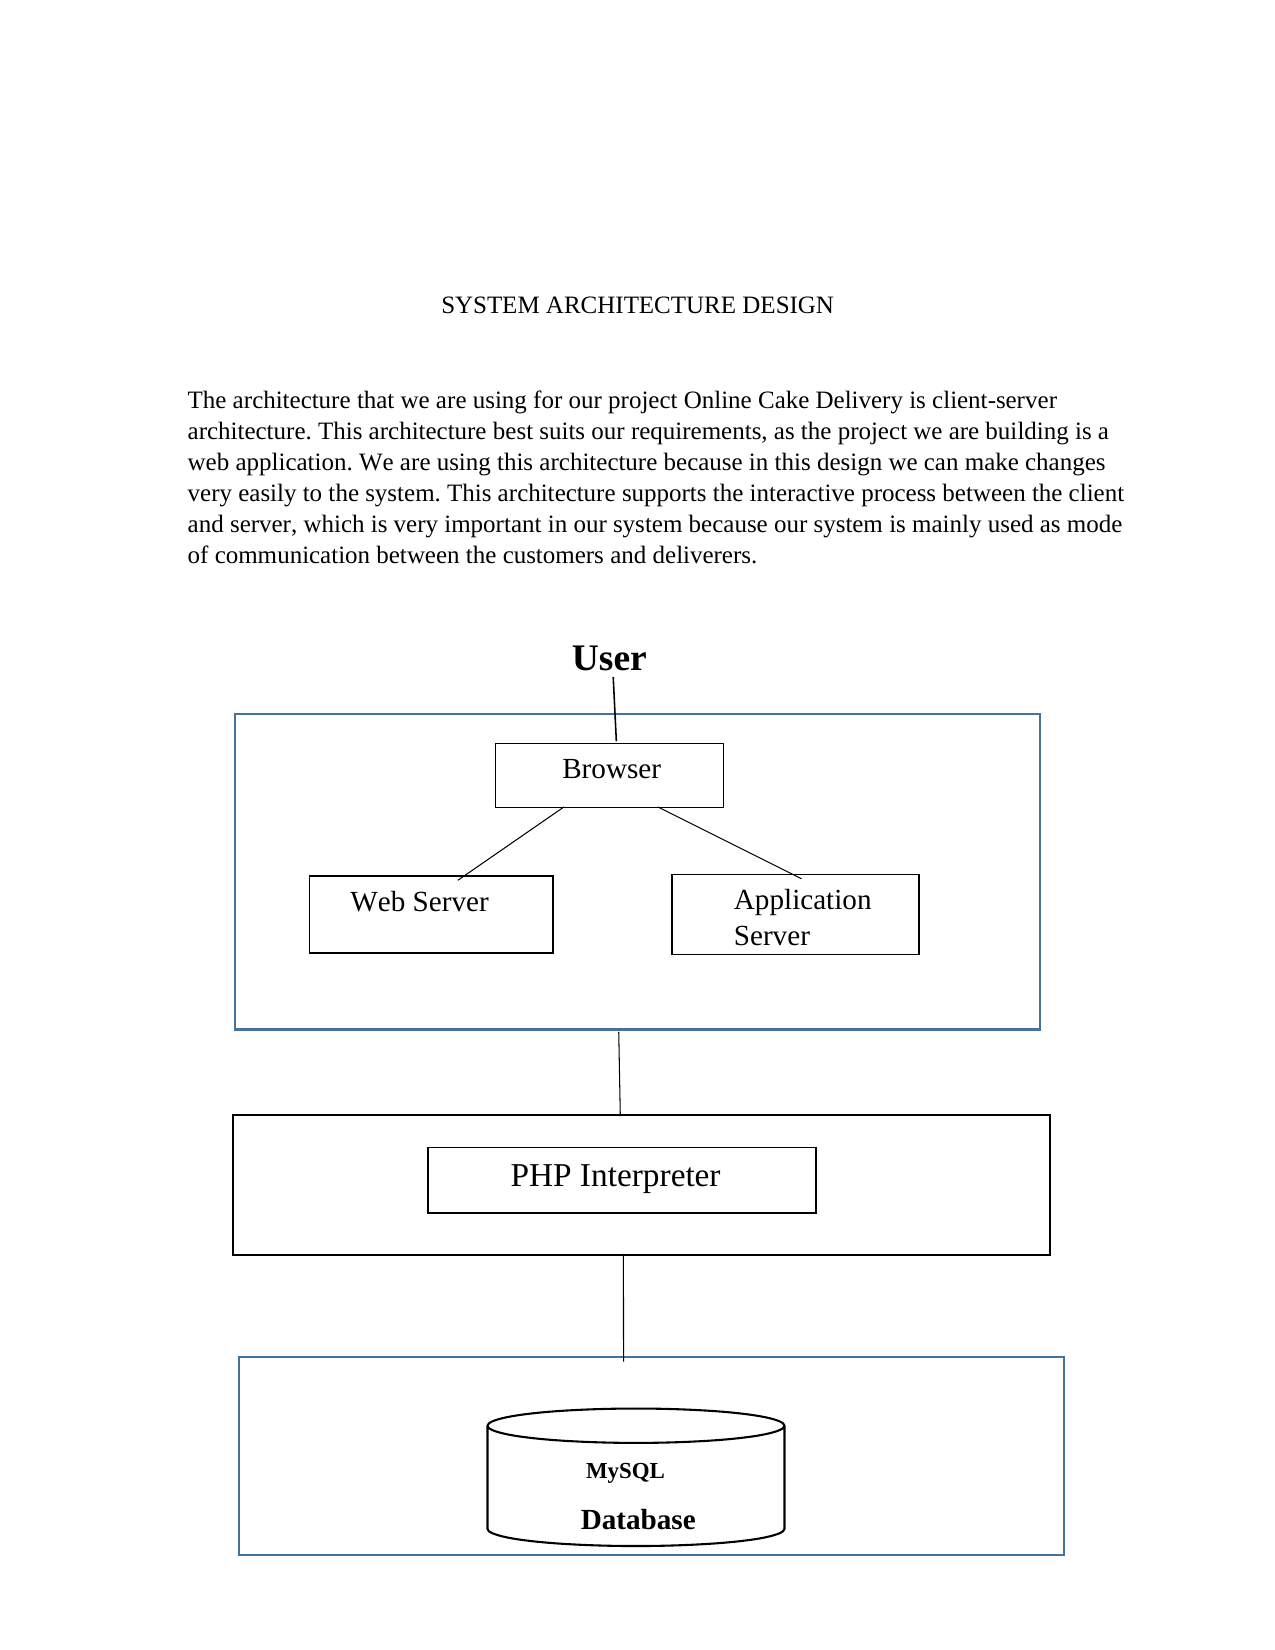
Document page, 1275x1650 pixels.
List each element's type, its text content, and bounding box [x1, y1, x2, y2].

text SYSTEM ARCHITECTURE DESIGN [150, 291, 1125, 319]
text User [150, 635, 1125, 678]
text The architecture that we are using for our project Online Cake Delivery is client-server architecture. This architecture best suits our requirements, as the project we are building is a web application. We are using this architecture because in this design we can make changes very easily to the system. This architecture supports the interactive process between the client and server, which is very important in our system because our system is mainly used as mode of communication between the customers and deliverers. [187, 385, 1125, 569]
